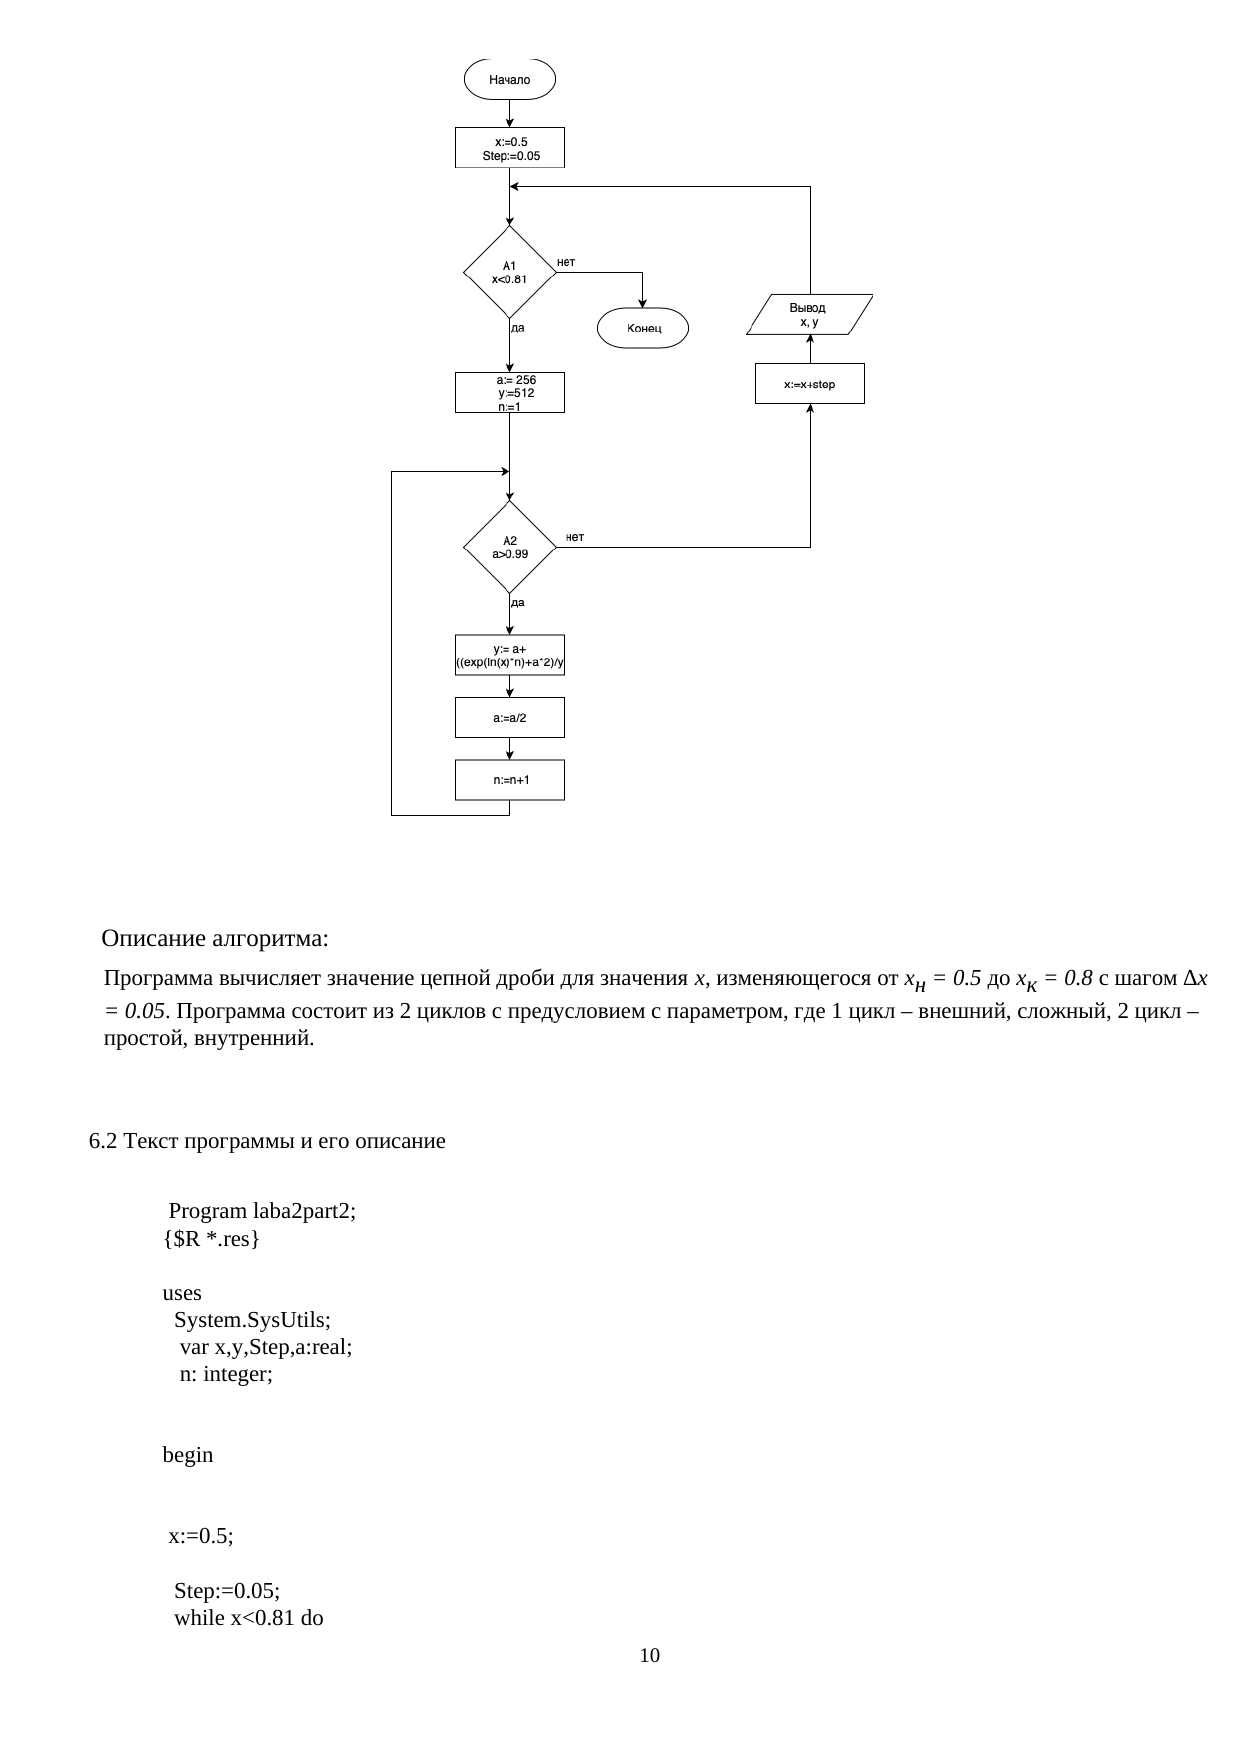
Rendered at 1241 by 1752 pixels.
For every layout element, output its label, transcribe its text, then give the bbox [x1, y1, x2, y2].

text Описание алгоритма: [29, 924, 1211, 951]
text Программа вычисляет значение цепной дроби для значения x, изменяющегося от xн = 0.5 до xк = 0.8 с шагом ∆x = 0.05. Программа состоит из 2 циклов с предусловием с параметром, где 1 цикл – внешний, сложный, 2 цикл – простой, внутренний. [103, 964, 1211, 1050]
picture [384, 59, 873, 823]
text 6.2 Текст программы и его описание [29, 1127, 1211, 1153]
